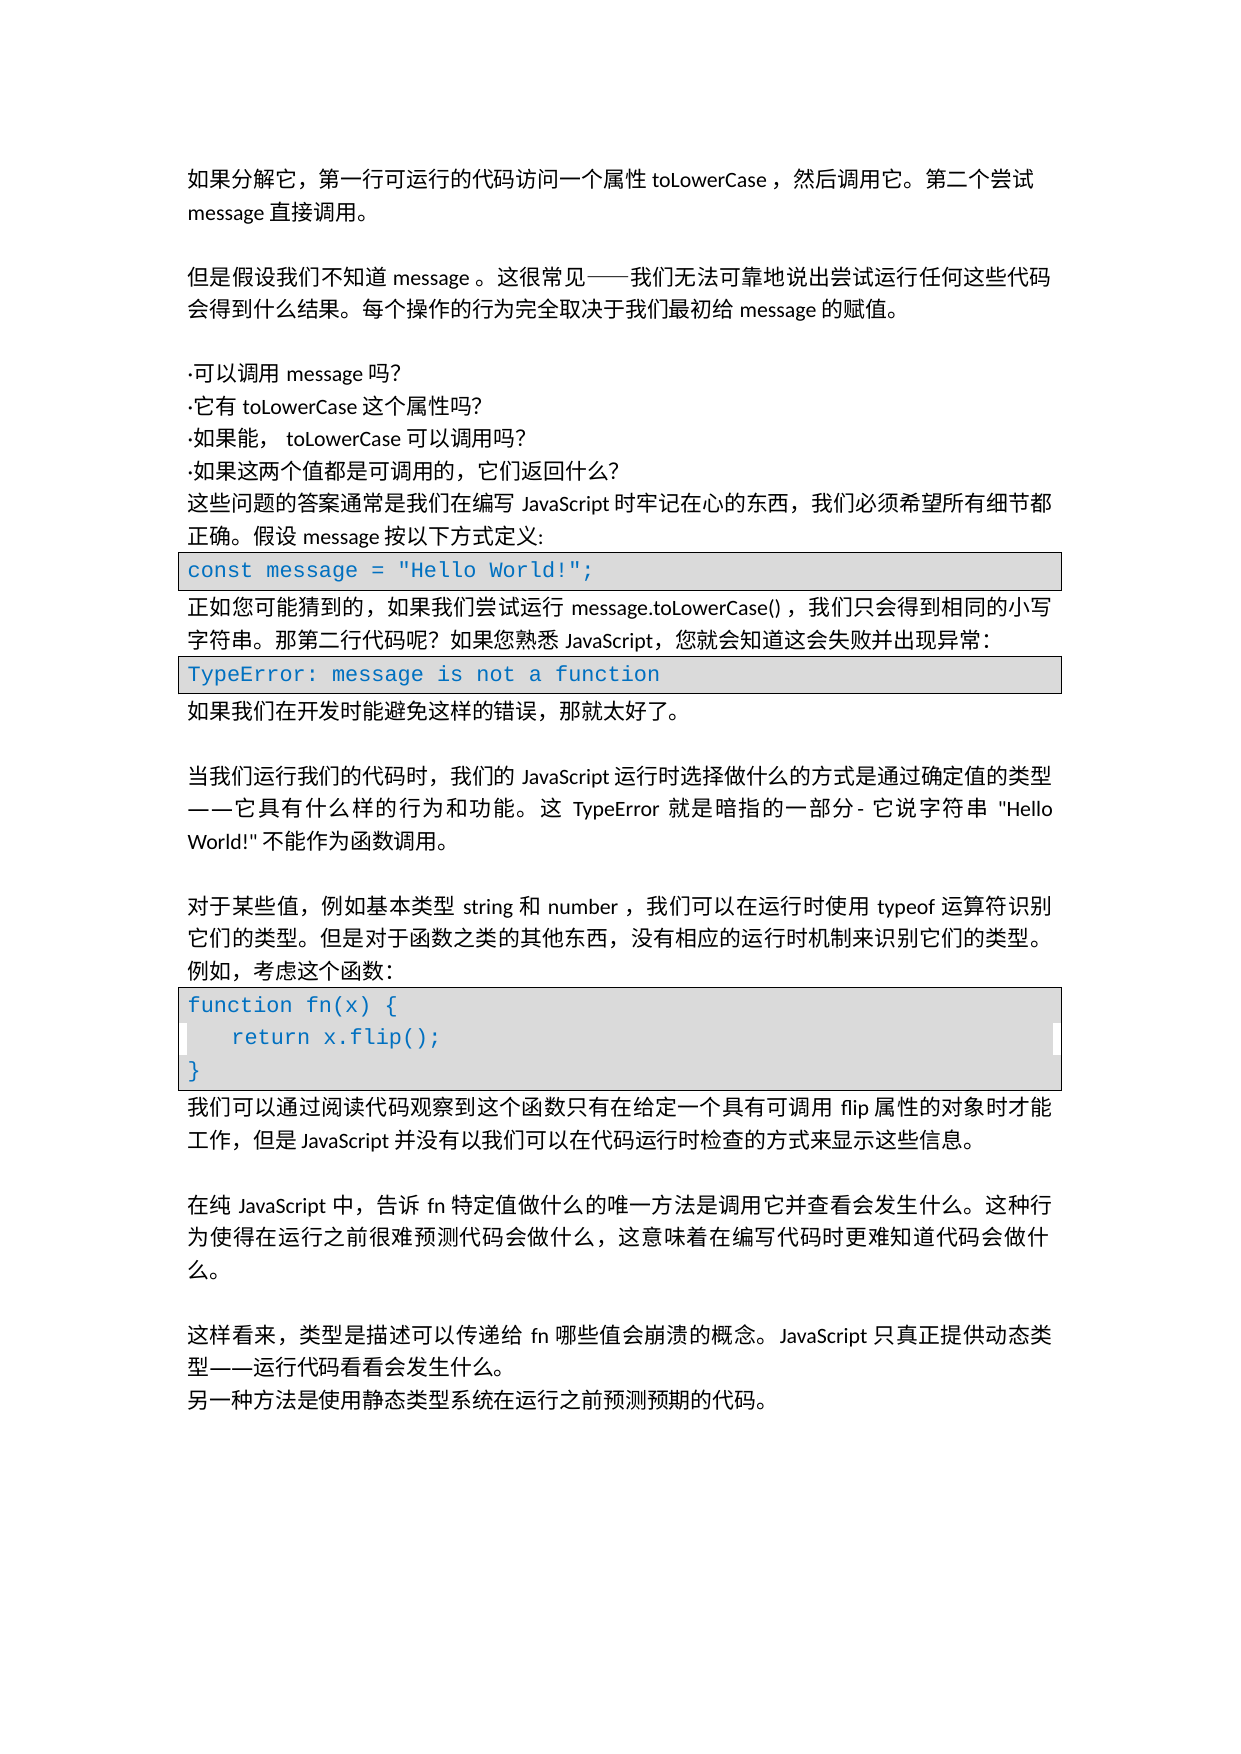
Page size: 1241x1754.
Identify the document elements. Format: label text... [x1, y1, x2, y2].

text 这些问题的答案通常是我们在编写 JavaScript 时牢记在心的东西，我们必须希望所有细节都正确。假设 message 按以下方式定义: [187, 487, 1053, 552]
text message 直接调用。 [187, 194, 1053, 227]
text return x.flip(); [187, 1023, 1053, 1052]
text ·如果这两个值都是可调用的，它们返回什么？ [187, 454, 1053, 487]
text 如果分解它，第一行可运行的代码访问一个属性 toLowerCase ，然后调用它。第二个尝试 [187, 162, 1053, 194]
text } [179, 1052, 1061, 1090]
text ·如果能， toLowerCase 可以调用吗？ [187, 422, 1053, 454]
text ·它有 toLowerCase 这个属性吗？ [187, 389, 1053, 422]
text 这样看来，类型是描述可以传递给 fn 哪些值会崩溃的概念。JavaScript 只真正提供动态类型——运行代码看看会发生什么。 [187, 1318, 1053, 1383]
text ·可以调用 message 吗？ [187, 357, 1053, 389]
text TypeError: message is not a function [179, 657, 1061, 693]
text 当我们运行我们的代码时，我们的 JavaScript 运行时选择做什么的方式是通过确定值的类型——它具有什么样的行为和功能。这 TypeError 就是暗指的一部分- 它说字符串 "Hello World!" 不能作为函数调用。 [187, 759, 1053, 857]
text 我们可以通过阅读代码观察到这个函数只有在给定一个具有可调用 flip 属性的对象时才能工作，但是JavaScript 并没有以我们可以在代码运行时检查的方式来显示这些信息。 [187, 1091, 1053, 1156]
text const message = "Hello World!"; [179, 553, 1061, 590]
text 另一种方法是使用静态类型系统在运行之前预测预期的代码。 [187, 1383, 1053, 1416]
text 但是假设我们不知道 message 。这很常见——我们无法可靠地说出尝试运行任何这些代码会得到什么结果。每个操作的行为完全取决于我们最初给 message 的赋值。 [187, 259, 1053, 324]
text 在纯 JavaScript 中，告诉 fn 特定值做什么的唯一方法是调用它并查看会发生什么。这种行为使得在运行之前很难预测代码会做什么，这意味着在编写代码时更难知道代码会做什么。 [187, 1188, 1053, 1286]
text function fn(x) { [179, 988, 1061, 1023]
text 对于某些值，例如基本类型 string 和 number ，我们可以在运行时使用 typeof 运算符识别它们的类型。但是对于函数之类的其他东西，没有相应的运行时机制来识别它们的类型。例如，考虑这个函数： [187, 889, 1053, 987]
text 如果我们在开发时能避免这样的错误，那就太好了。 [187, 694, 1053, 727]
text 正如您可能猜到的，如果我们尝试运行 message.toLowerCase() ，我们只会得到相同的小写字符串。那第二行代码呢？如果您熟悉 JavaScript，您就会知道这会失败并出现异常： [187, 591, 1053, 656]
